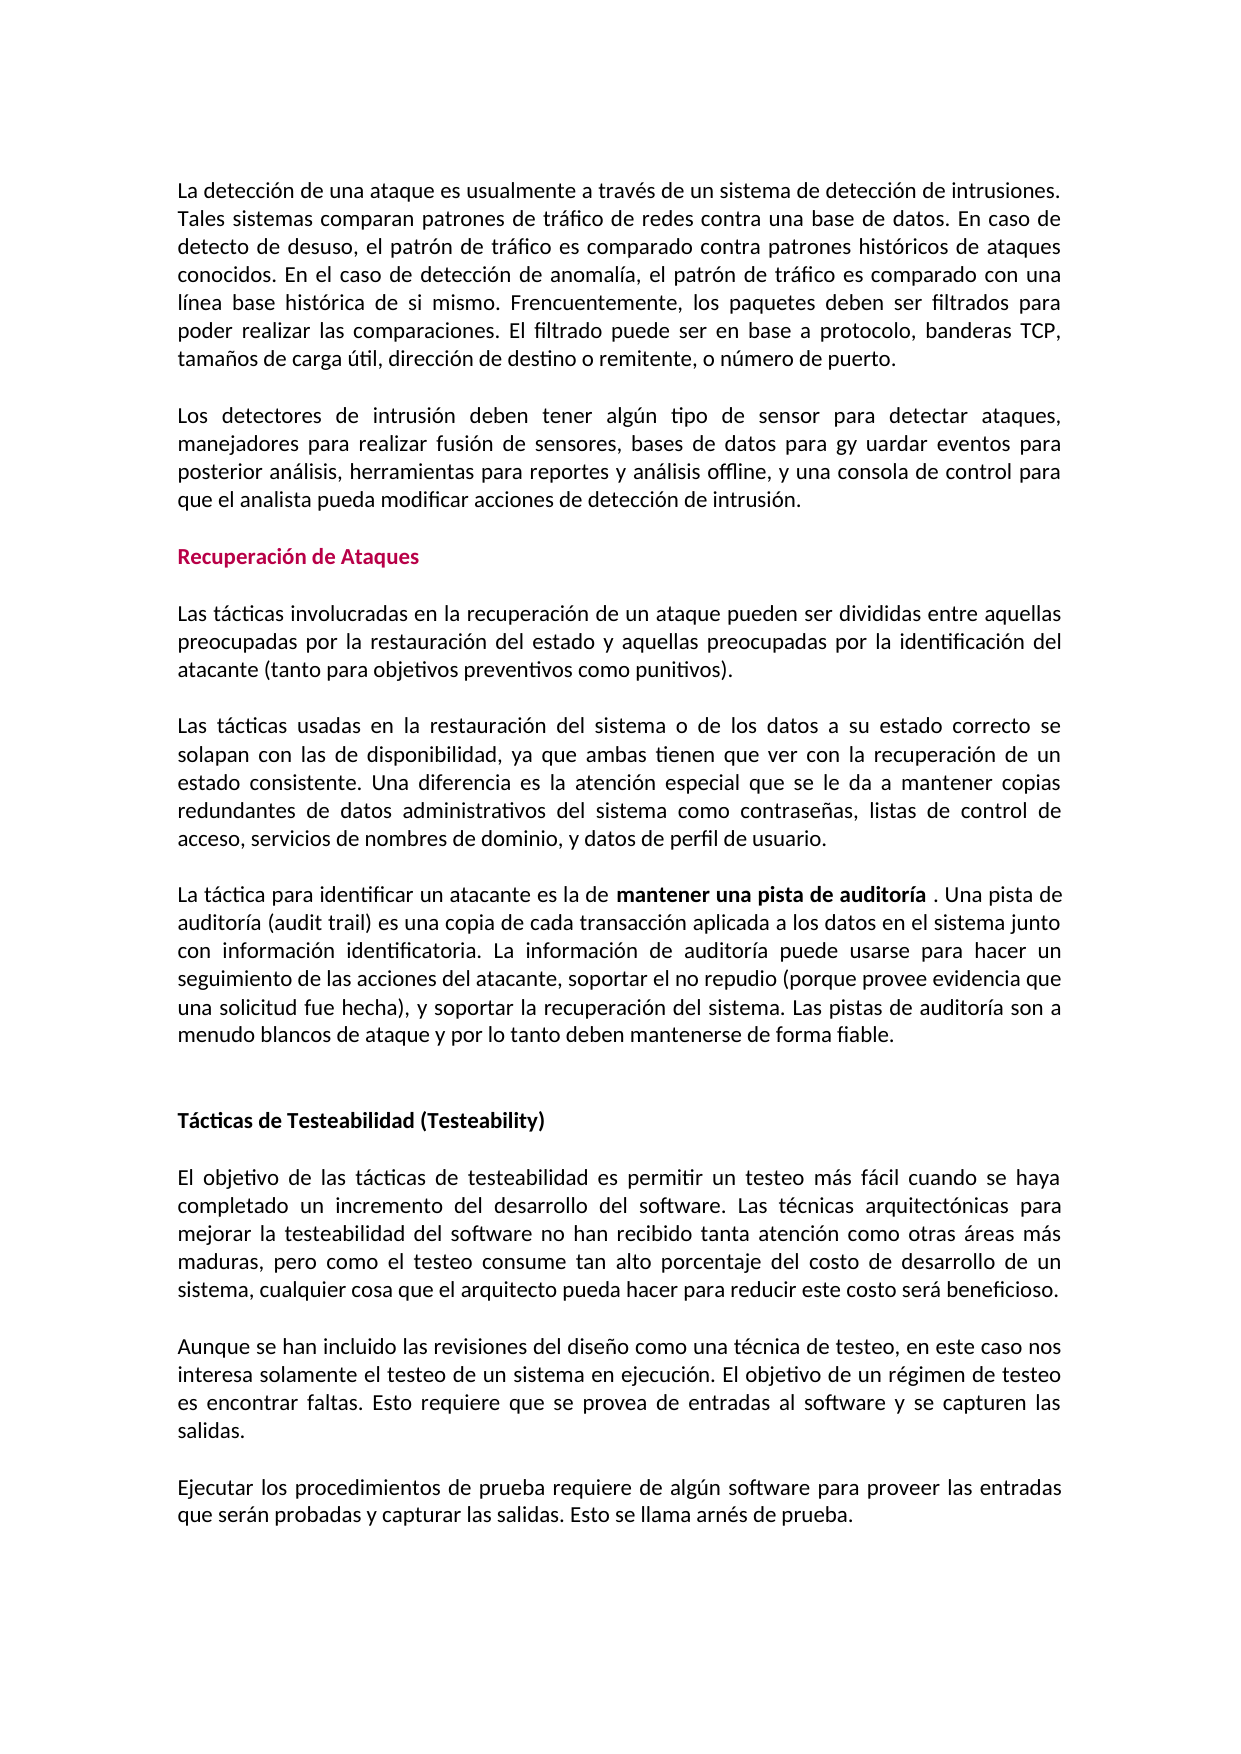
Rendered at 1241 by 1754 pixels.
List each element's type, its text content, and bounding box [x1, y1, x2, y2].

text Ejecutar los procedimientos de prueba requiere de algún software para proveer las entradas que serán probadas y capturar las salidas. Esto se llama arnés de prueba. [177, 1473, 1063, 1529]
text Los detectores de intrusión deben tener algún tipo de sensor para detectar ataques, manejadores para realizar fusión de sensores, bases de datos para gy uardar eventos para posterior análisis, herramientas para reportes y análisis offline, y una consola de control para que el analista pueda modificar acciones de detección de intrusión. [177, 401, 1063, 513]
text La táctica para identificar un atacante es la de mantener una pista de auditoría . Una pista de auditoría (audit trail) es una copia de cada transacción aplicada a los datos en el sistema junto con información identificatoria. La información de auditoría puede usarse para hacer un seguimiento de las acciones del atacante, soportar el no repudio (porque provee evidencia que una solicitud fue hecha), y soportar la recuperación del sistema. Las pistas de auditoría son a menudo blancos de ataque y por lo tanto deben mantenerse de forma fiable. [177, 881, 1063, 1049]
text Aunque se han incluido las revisiones del diseño como una técnica de testeo, en este caso nos interesa solamente el testeo de un sistema en ejecución. El objetivo de un régimen de testeo es encontrar faltas. Esto requiere que se provea de entradas al software y se capturen las salidas. [177, 1332, 1063, 1444]
text Las tácticas involucradas en la recuperación de un ataque pueden ser divididas entre aquellas preocupadas por la restauración del estado y aquellas preocupadas por la identificación del atacante (tanto para objetivos preventivos como punitivos). [177, 599, 1063, 683]
text Las tácticas usadas en la restauración del sistema o de los datos a su estado correcto se solapan con las de disponibilidad, ya que ambas tienen que ver con la recuperación de un estado consistente. Una diferencia es la atención especial que se le da a mantener copias redundantes de datos administrativos del sistema como contraseñas, listas de control de acceso, servicios de nombres de dominio, y datos de perfil de usuario. [177, 712, 1063, 852]
text Recuperación de Ataques [177, 542, 1063, 570]
text El objetivo de las tácticas de testeabilidad es permitir un testeo más fácil cuando se haya completado un incremento del desarrollo del software. Las técnicas arquitectónicas para mejorar la testeabilidad del software no han recibido tanta atención como otras áreas más maduras, pero como el testeo consume tan alto porcentaje del costo de desarrollo de un sistema, cualquier cosa que el arquitecto pueda hacer para reducir este costo será beneficioso. [177, 1163, 1063, 1303]
text Tácticas de Testeabilidad (Testeability) [177, 1106, 1063, 1134]
text La detección de una ataque es usualmente a través de un sistema de detección de intrusiones. Tales sistemas comparan patrones de tráfico de redes contra una base de datos. En caso de detecto de desuso, el patrón de tráfico es comparado contra patrones históricos de ataques conocidos. En el caso de detección de anomalía, el patrón de tráfico es comparado con una línea base histórica de si mismo. Frencuentemente, los paquetes deben ser filtrados para poder realizar las comparaciones. El filtrado puede ser en base a protocolo, banderas TCP, tamaños de carga útil, dirección de destino o remitente, o número de puerto. [177, 176, 1063, 372]
